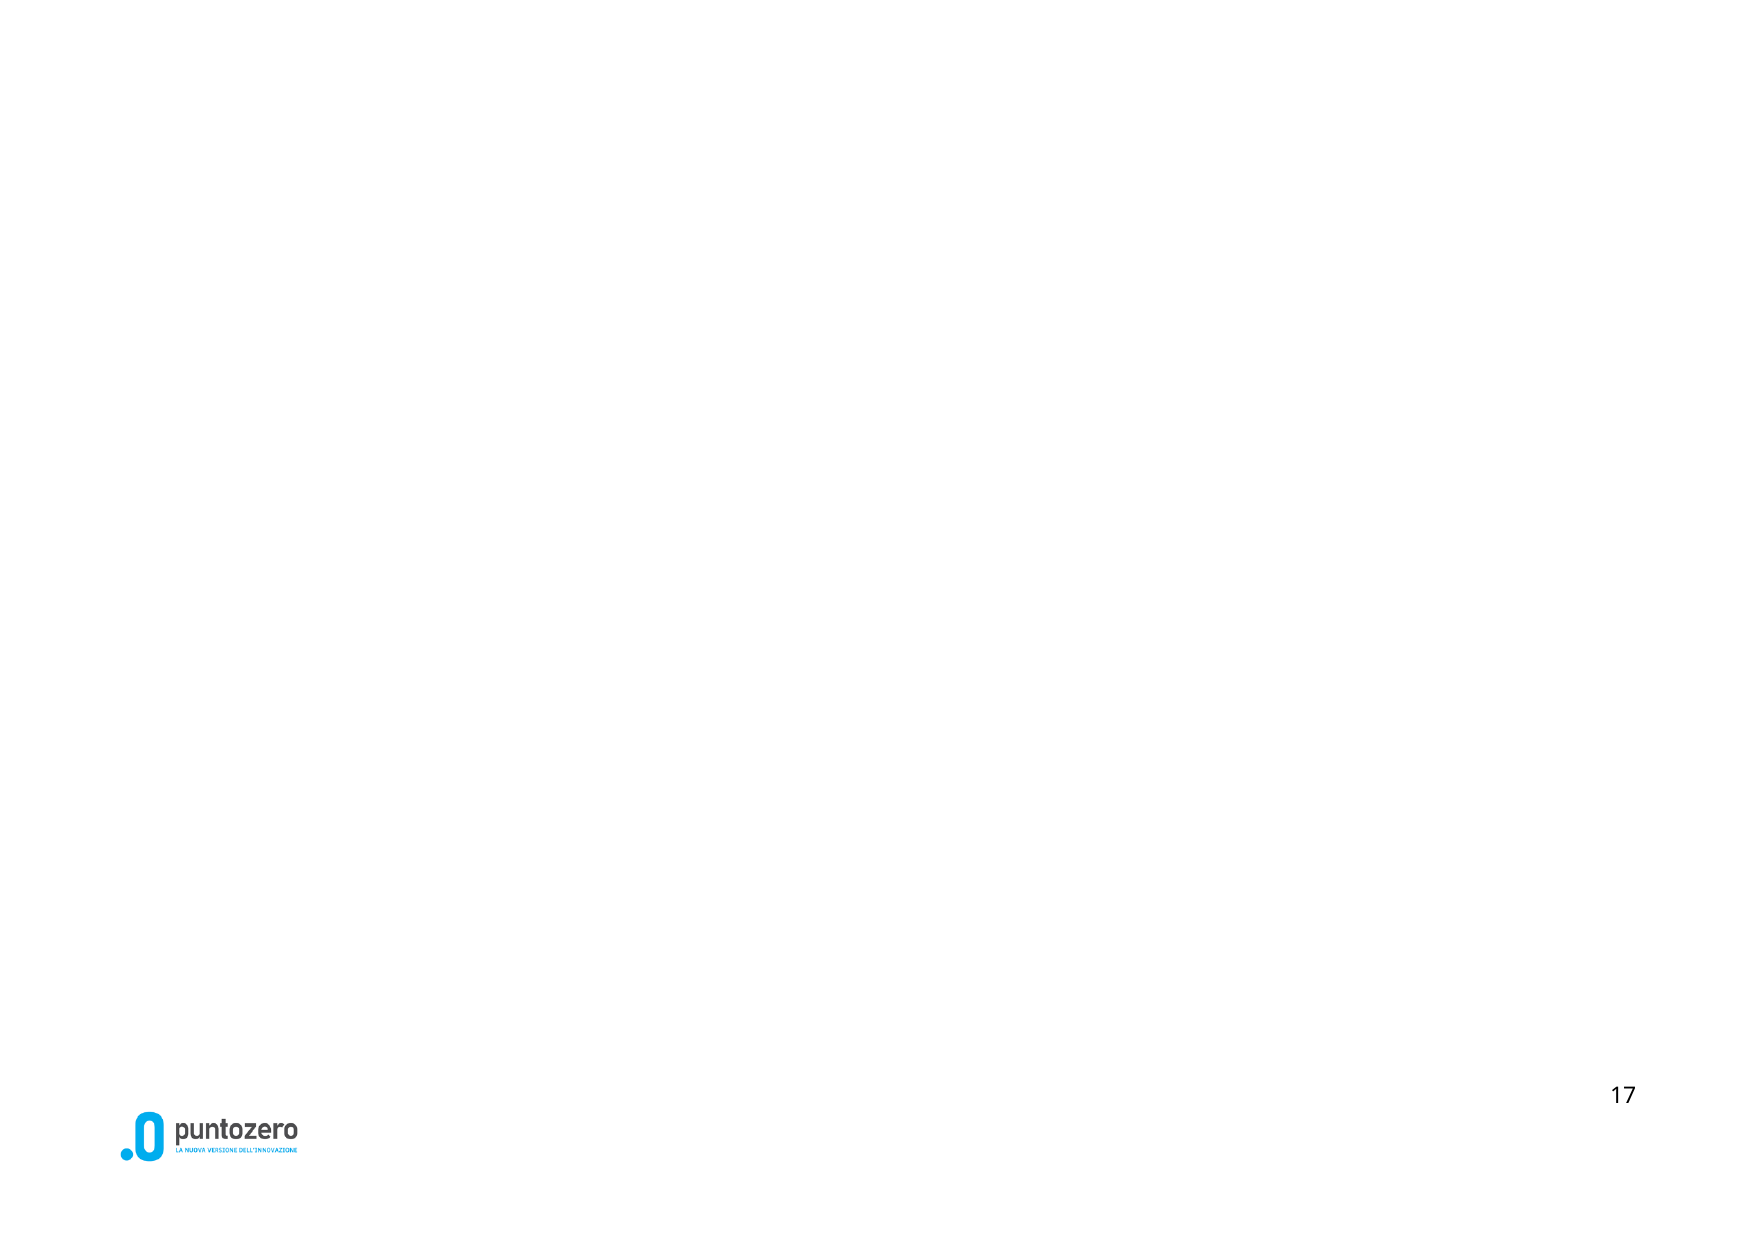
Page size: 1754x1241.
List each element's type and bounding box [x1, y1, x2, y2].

picture [144, 1121, 154, 1152]
picture [118, 1109, 300, 1162]
